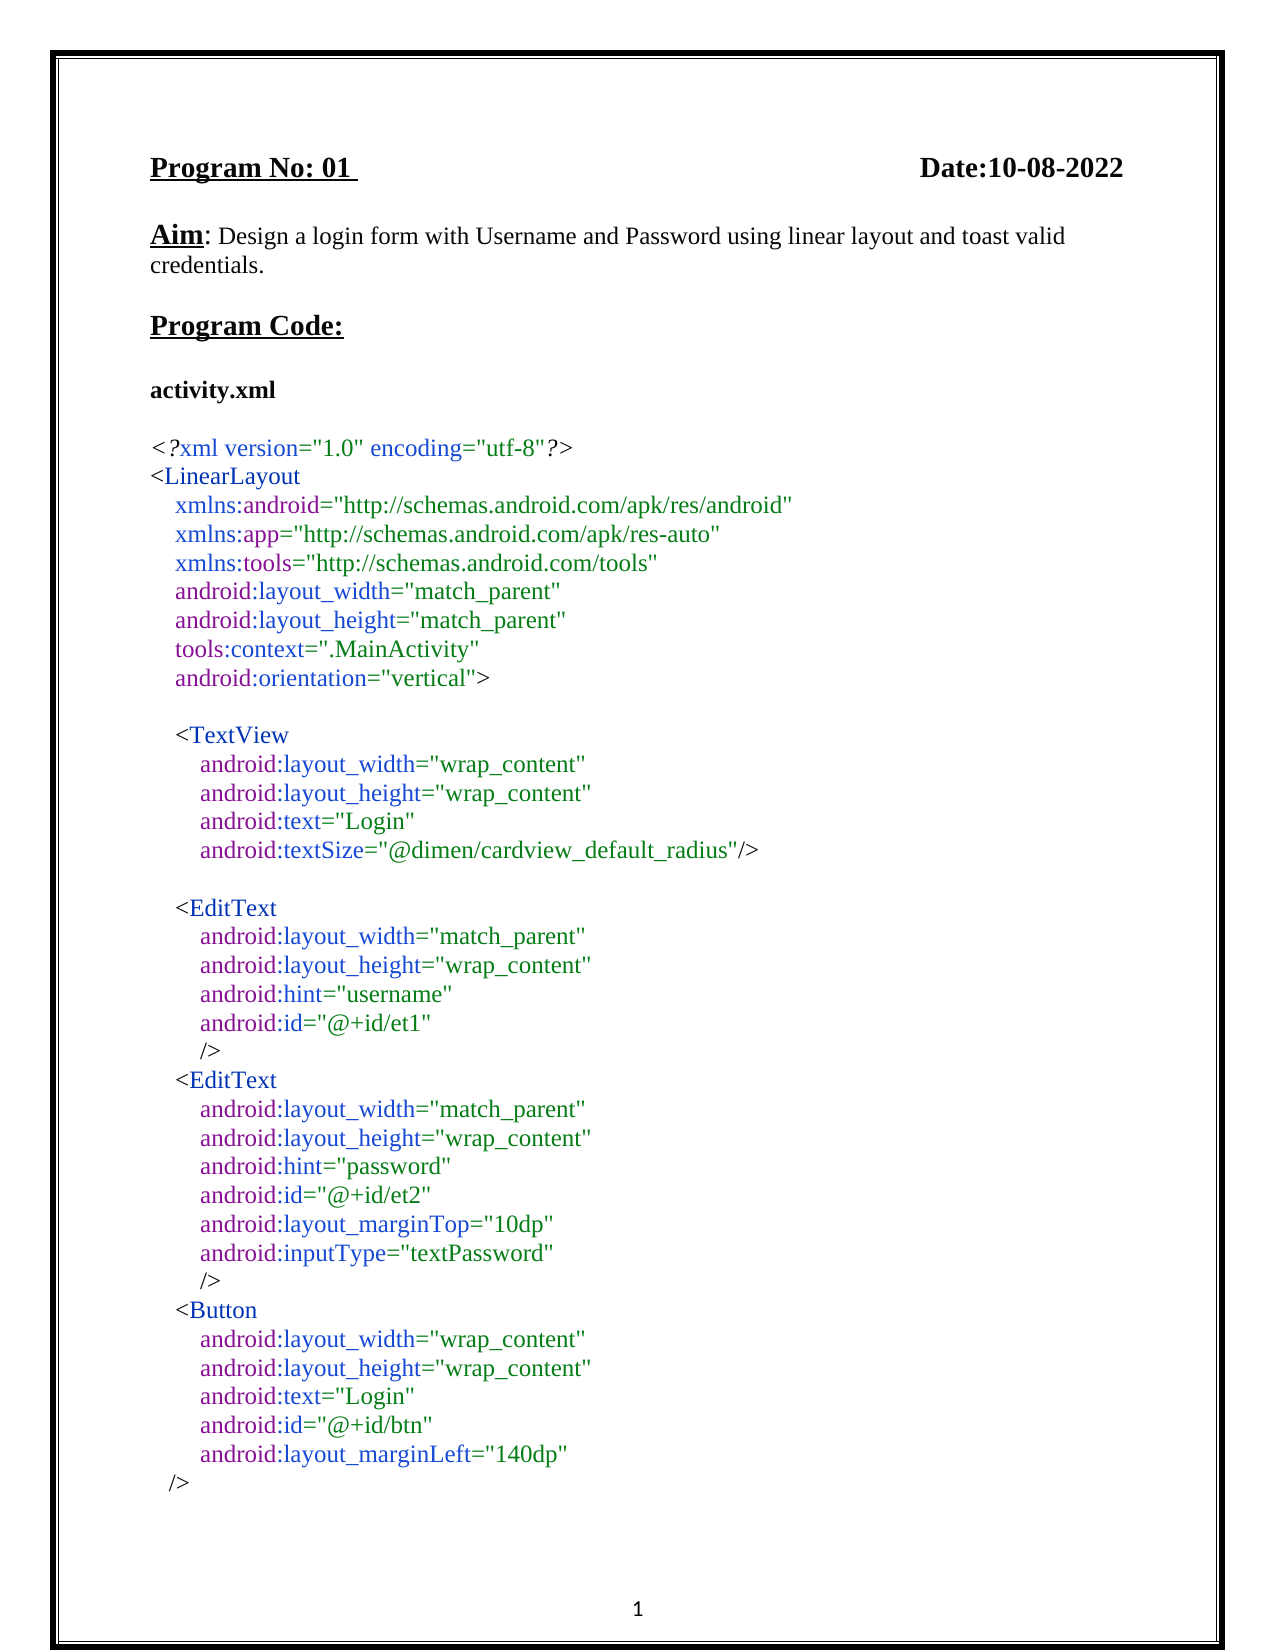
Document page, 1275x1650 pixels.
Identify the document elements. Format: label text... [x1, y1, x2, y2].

text Program No: 01 Date:10-08-2022 [150, 150, 1125, 183]
text activity.xml [150, 375, 1125, 404]
text Aim: Design a login form with Username and Password using linear layout and toast valid credentials. [150, 217, 1125, 279]
text <?xml version="1.0" encoding="utf-8"?> <LinearLayout xmlns:android="http://schemas.android.com/apk/res/android" xmlns:app="http://schemas.android.com/apk/res-auto" xmlns:tools="http://schemas.android.com/tools" android:layout_width="match_parent" android:layout_height="match_parent" tools:context=".MainActivity" android:orientation="vertical"> <TextView android:layout_width="wrap_content" android:layout_height="wrap_content" android:text="Login" android:textSize="@dimen/cardview_default_radius"/> <EditText android:layout_width="match_parent" android:layout_height="wrap_content" android:hint="username" android:id="@+id/et1" /> <EditText android:layout_width="match_parent" android:layout_height="wrap_content" android:hint="password" android:id="@+id/et2" android:layout_marginTop="10dp" android:inputType="textPassword" /> <Button android:layout_width="wrap_content" android:layout_height="wrap_content" android:text="Login" android:id="@+id/btn" android:layout_marginLeft="140dp" /> [150, 433, 1125, 1496]
text Program Code: [150, 308, 1125, 342]
